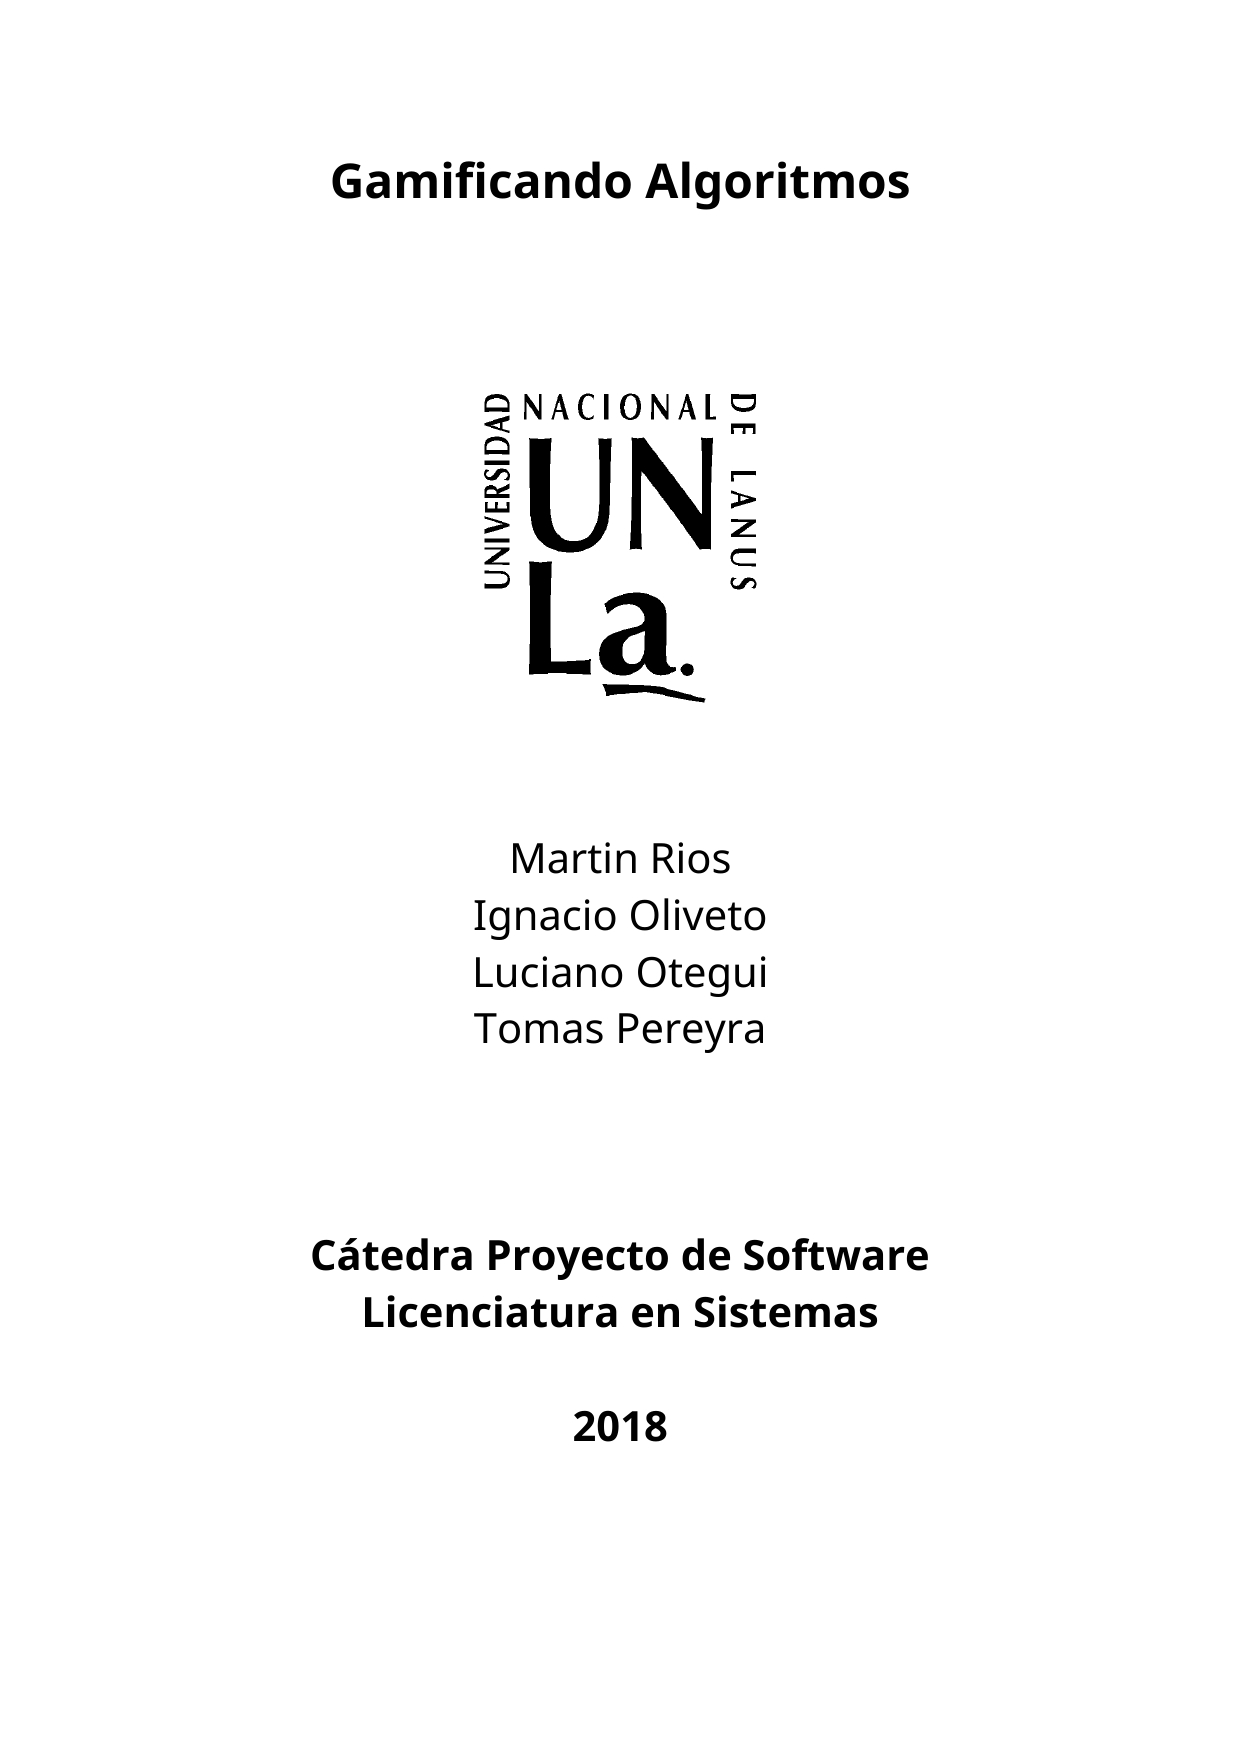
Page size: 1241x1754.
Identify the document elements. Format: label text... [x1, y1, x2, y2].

text Licenciatura en Sistemas [177, 1283, 1063, 1340]
picture [483, 392, 757, 703]
text Martin Rios Ignacio Oliveto Luciano Otegui Tomas Pereyra [177, 829, 1063, 1056]
text Gamificando Algoritmos [177, 148, 1063, 213]
text Cátedra Proyecto de Software [177, 1226, 1063, 1283]
text 2018 [177, 1397, 1063, 1454]
